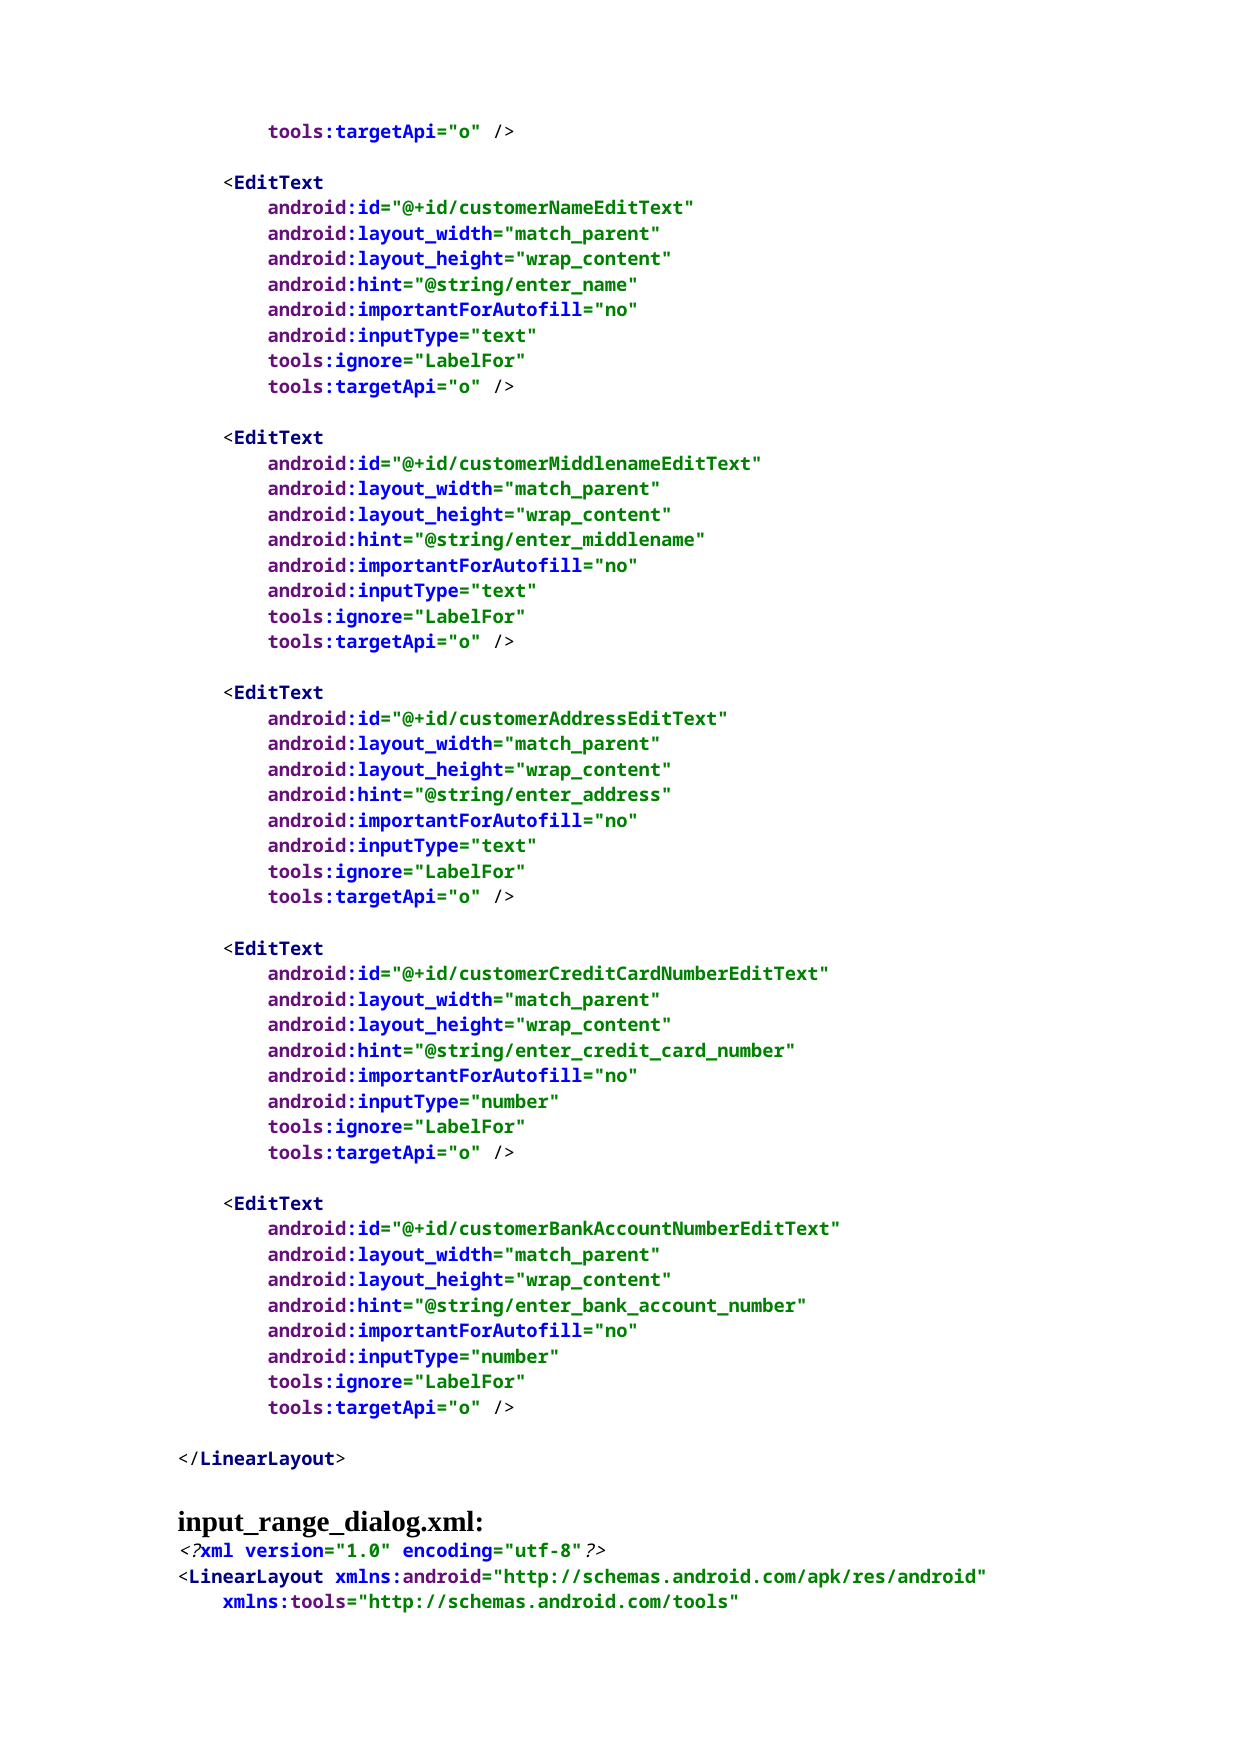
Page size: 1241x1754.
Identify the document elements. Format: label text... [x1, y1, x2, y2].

text input_range_dialog.xml: [177, 1504, 1152, 1538]
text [177, 1538, 1152, 1614]
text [177, 118, 1152, 1471]
